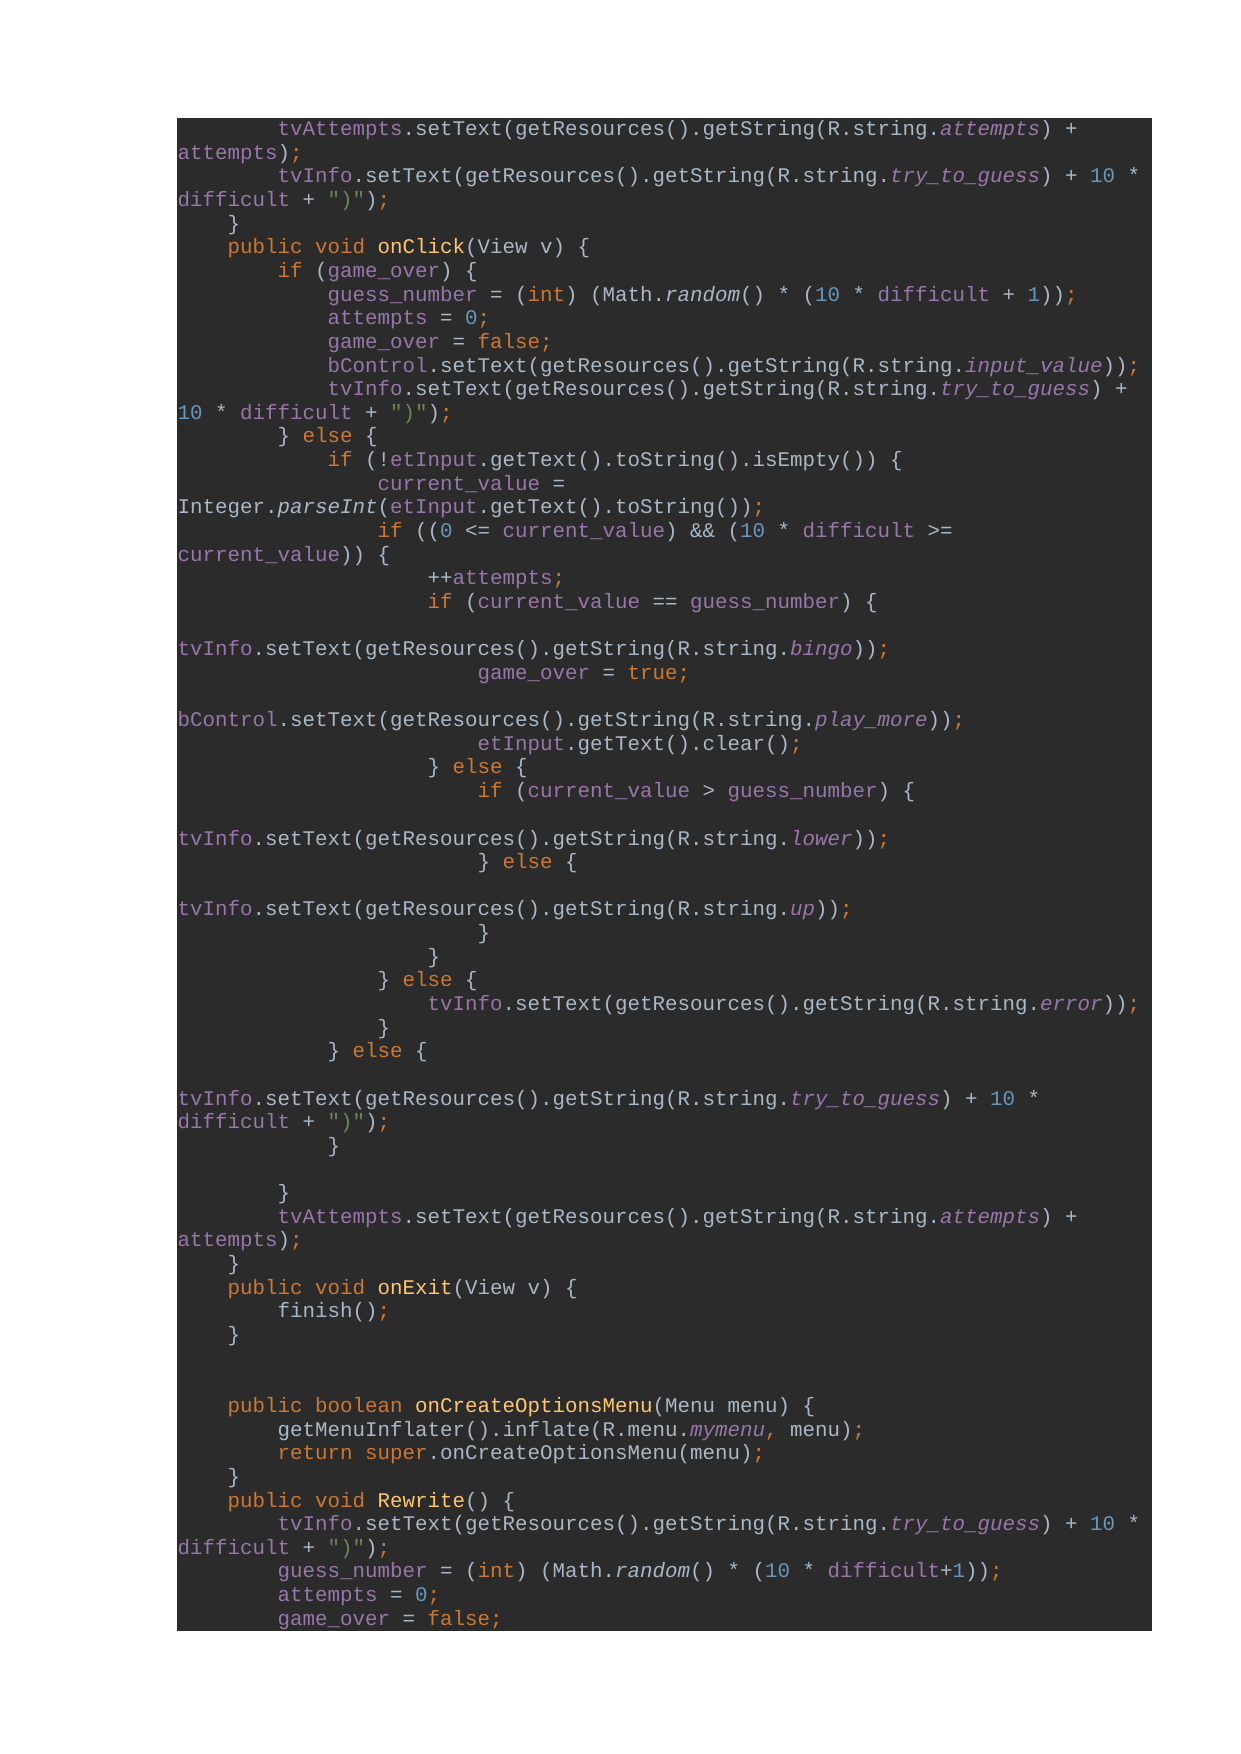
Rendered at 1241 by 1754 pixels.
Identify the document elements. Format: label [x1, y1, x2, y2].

text [177, 118, 1152, 1631]
